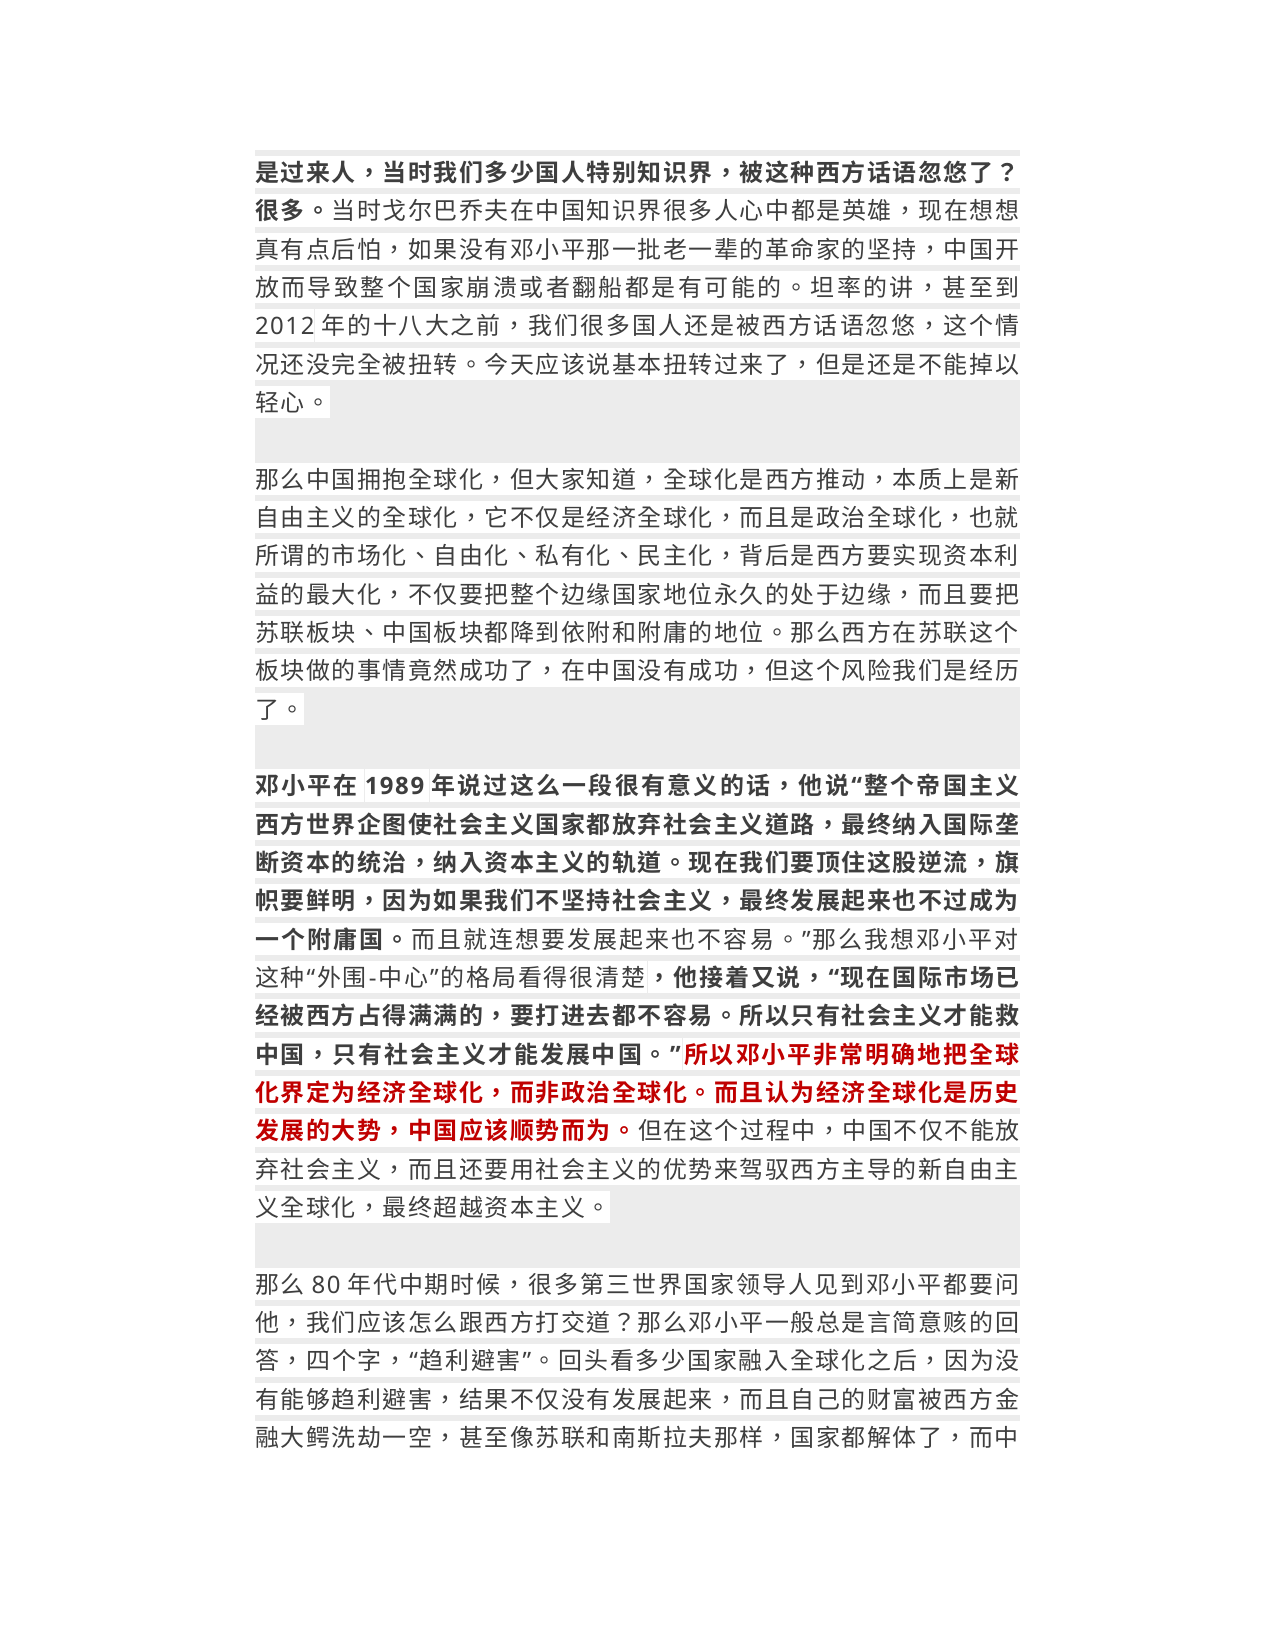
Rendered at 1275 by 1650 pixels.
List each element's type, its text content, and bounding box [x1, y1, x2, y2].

text 那么中国拥抱全球化，但大家知道，全球化是西方推动，本质上是新自由主义的全球化，它不仅是经济全球化，而且是政治全球化，也就所谓的市场化、自由化、私有化、民主化，背后是西方要实现资本利益的最大化，不仅要把整个边缘国家地位永久的处于边缘，而且要把苏联板块、中国板块都降到依附和附庸的地位。那么西方在苏联这个板块做的事情竟然成功了，在中国没有成功，但这个风险我们是经历了。 [255, 687, 1020, 725]
